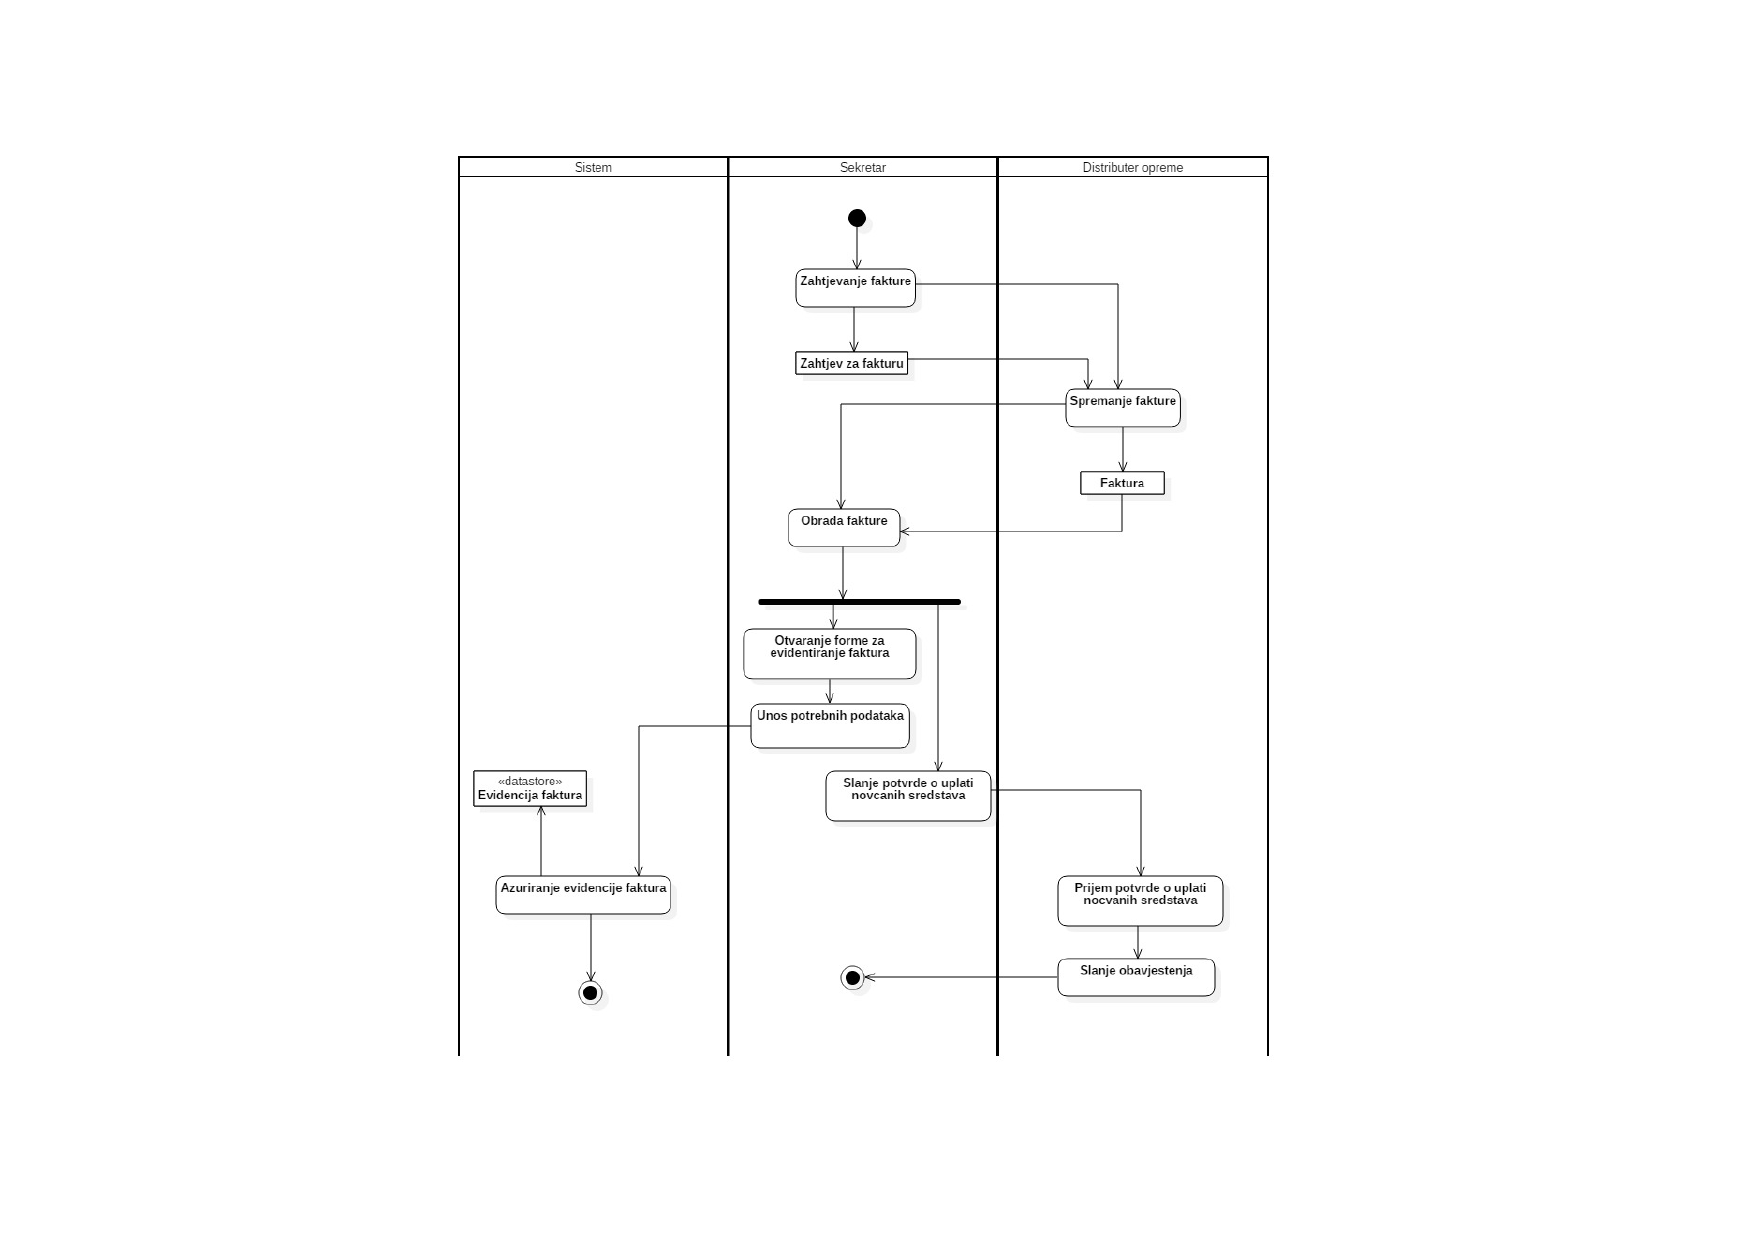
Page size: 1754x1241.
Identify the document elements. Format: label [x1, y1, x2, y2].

picture [449, 147, 1305, 1093]
